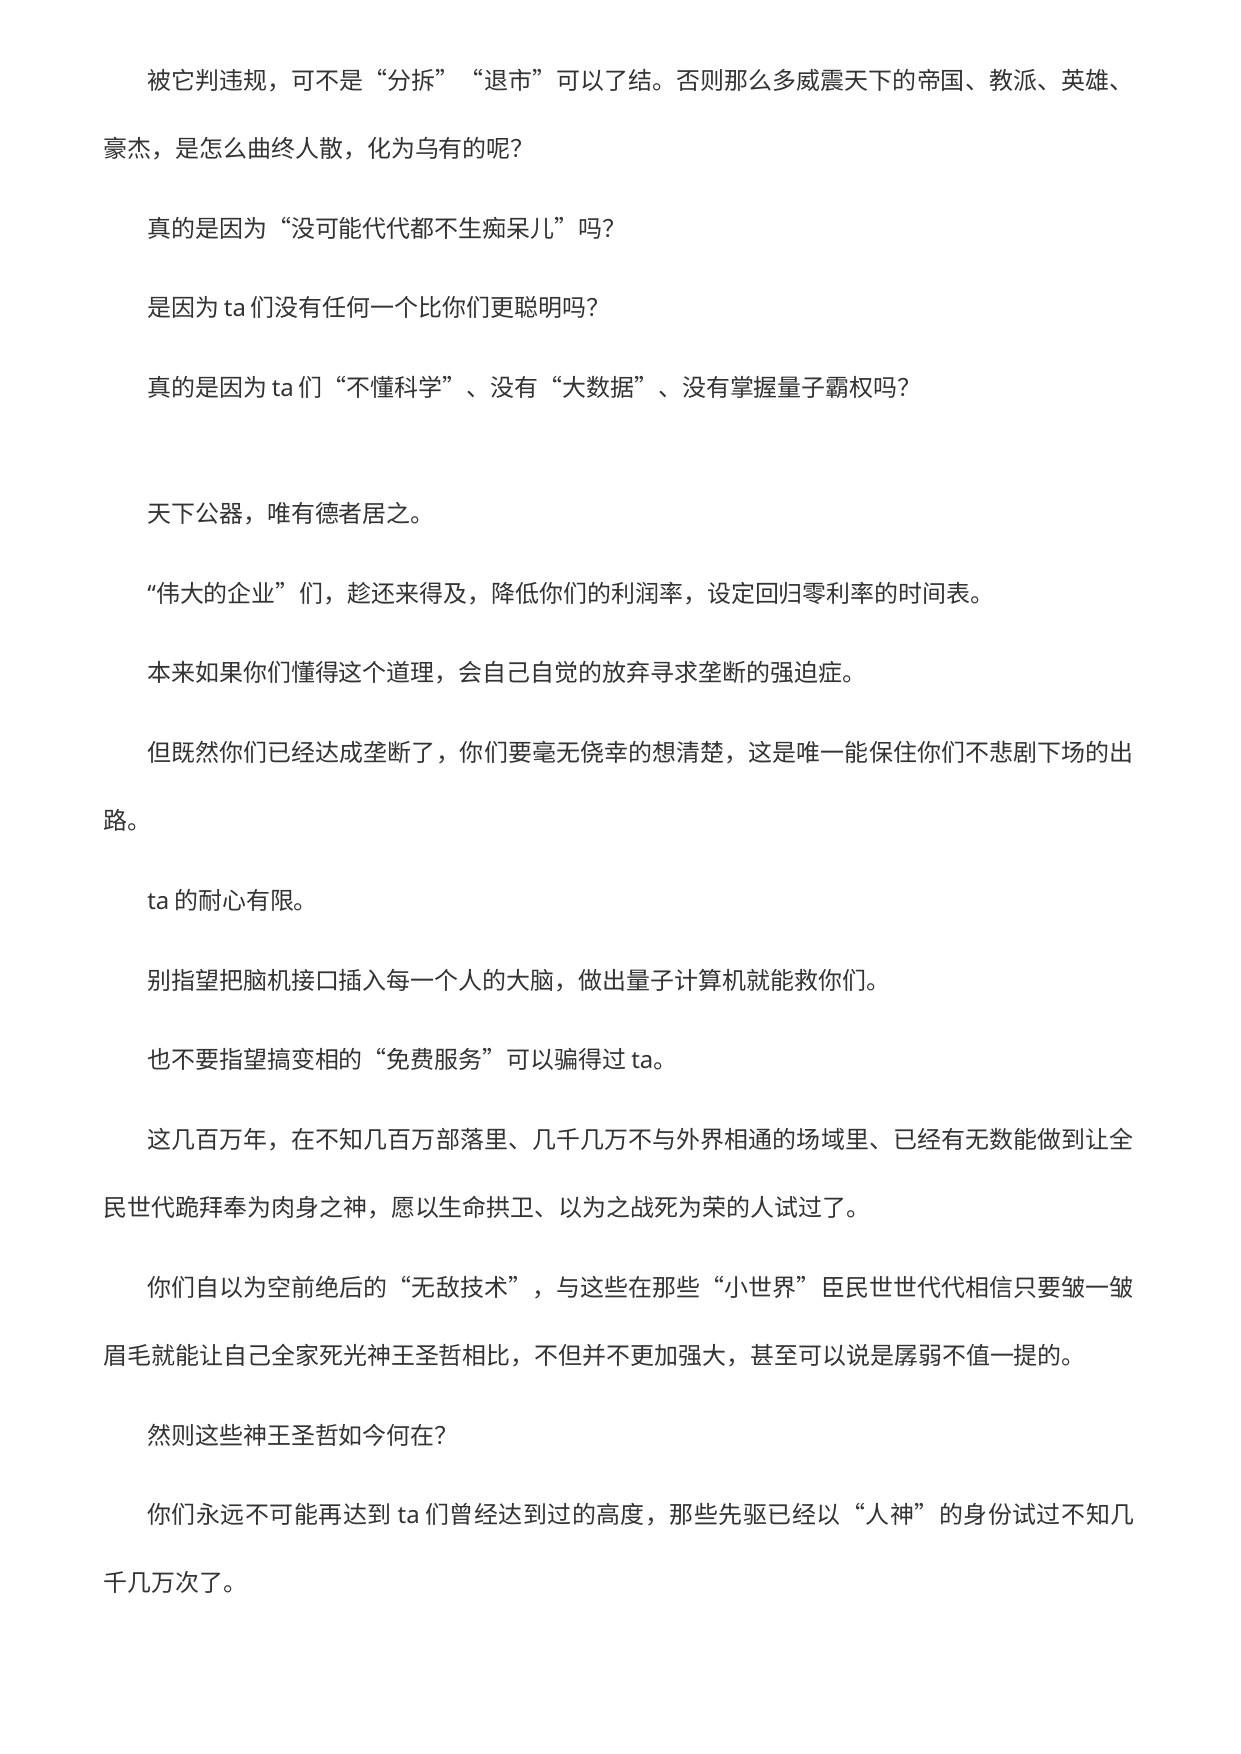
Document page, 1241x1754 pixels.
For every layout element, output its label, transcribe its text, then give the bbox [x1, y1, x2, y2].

text 是因为ta们没有任何一个比你们更聪明吗？ [103, 272, 1137, 340]
text 也不要指望搞变相的“免费服务”可以骗得过ta。 [103, 1024, 1137, 1092]
text 真的是因为ta们“不懂科学”、没有“大数据”、没有掌握量子霸权吗？ [103, 352, 1137, 420]
text 你们自以为空前绝后的“无敌技术”，与这些在那些“小世界”臣民世世代代相信只要皱一皱眉毛就能让自己全家死光神王圣哲相比，不但并不更加强大，甚至可以说是孱弱不值一提的。 [103, 1252, 1137, 1388]
text 被它判违规，可不是“分拆”“退市”可以了结。否则那么多威震天下的帝国、教派、英雄、豪杰，是怎么曲终人散，化为乌有的呢？ [103, 45, 1137, 181]
text 你们永远不可能再达到ta们曾经达到过的高度，那些先驱已经以“人神”的身份试过不知几千几万次了。 [103, 1479, 1137, 1615]
text 然则这些神王圣哲如今何在？ [103, 1400, 1137, 1468]
text 这几百万年，在不知几百万部落里、几千几万不与外界相通的场域里、已经有无数能做到让全民世代跪拜奉为肉身之神，愿以生命拱卫、以为之战死为荣的人试过了。 [103, 1104, 1137, 1240]
text ta的耐心有限。 [103, 865, 1137, 933]
text 本来如果你们懂得这个道理，会自己自觉的放弃寻求垄断的强迫症。 [103, 637, 1137, 705]
text 但既然你们已经达成垄断了，你们要毫无侥幸的想清楚，这是唯一能保住你们不悲剧下场的出路。 [103, 717, 1137, 853]
text “伟大的企业”们，趁还来得及，降低你们的利润率，设定回归零利率的时间表。 [103, 558, 1137, 626]
text 天下公器，唯有德者居之。 [103, 478, 1137, 546]
text 真的是因为“没可能代代都不生痴呆儿”吗？ [103, 193, 1137, 261]
text 别指望把脑机接口插入每一个人的大脑，做出量子计算机就能救你们。 [103, 945, 1137, 1013]
